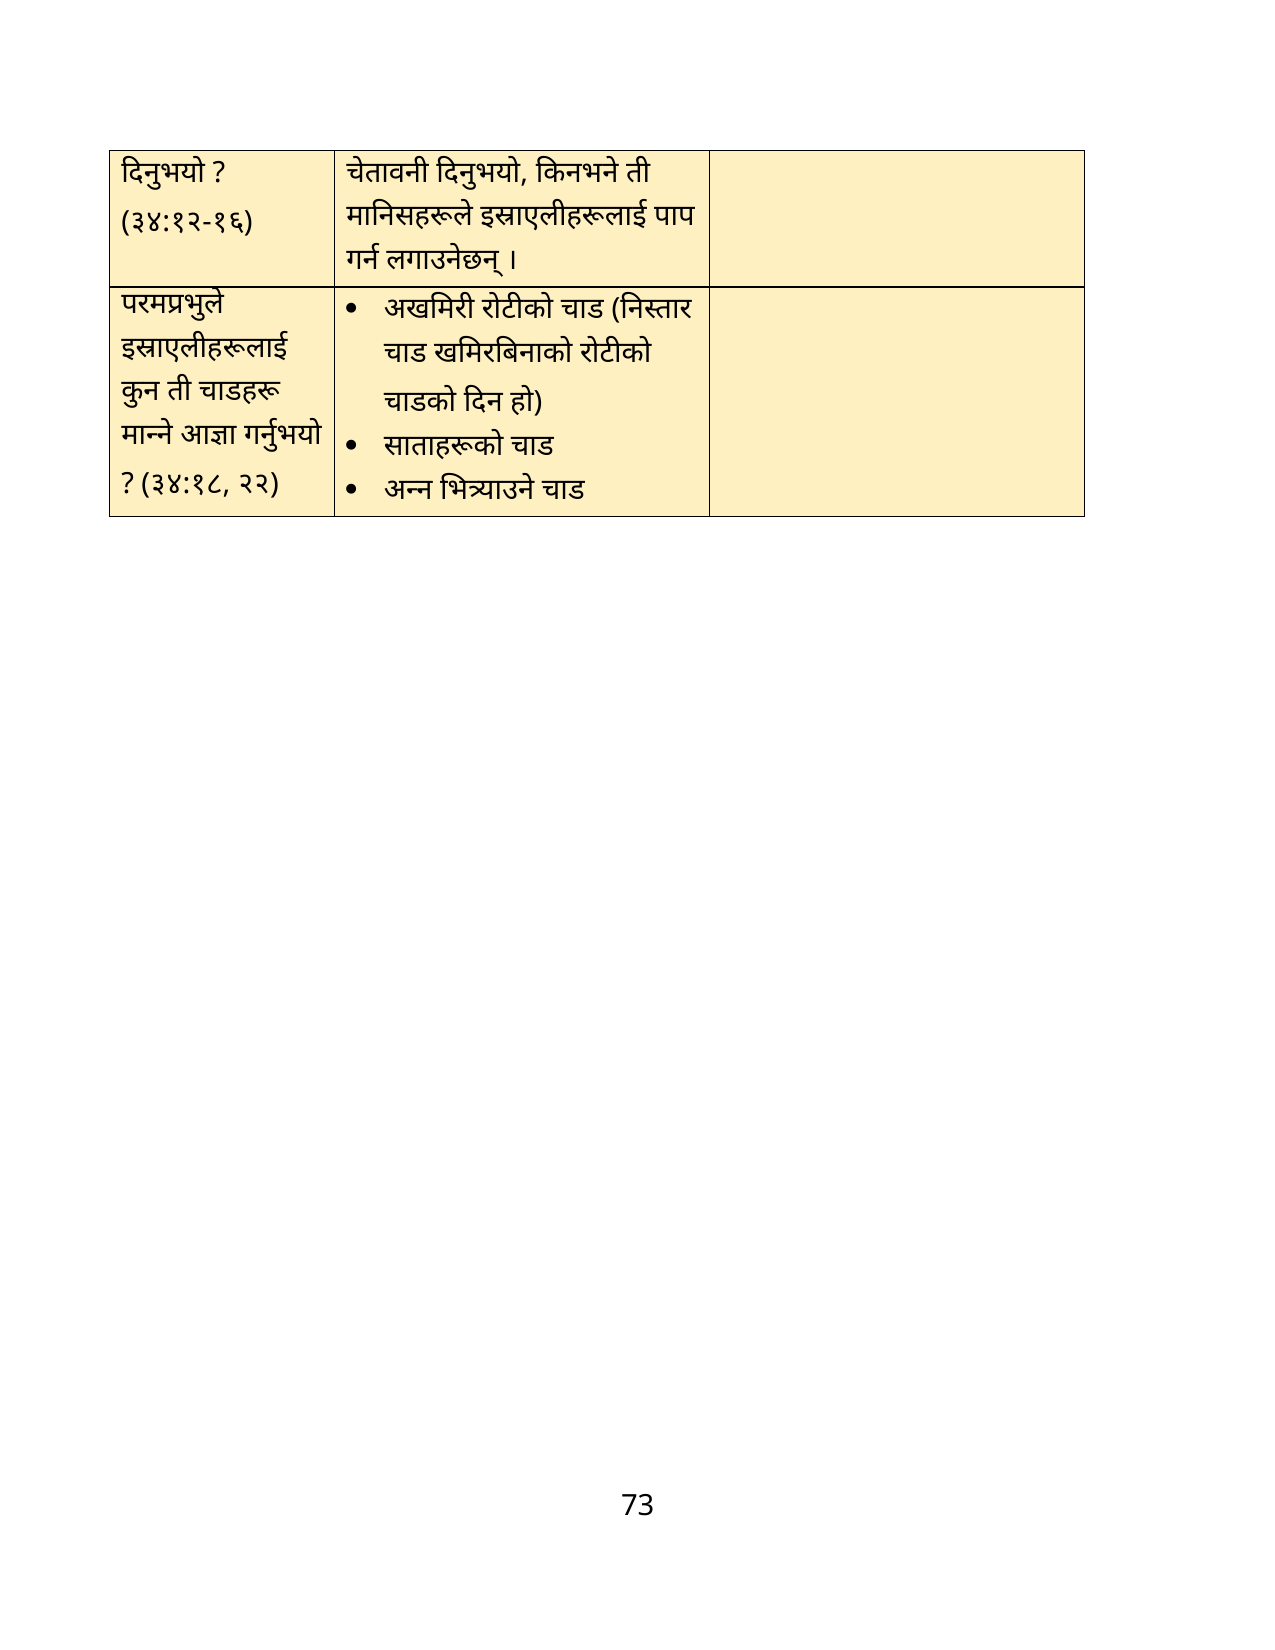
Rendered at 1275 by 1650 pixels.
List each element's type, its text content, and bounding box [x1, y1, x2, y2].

table_cell [710, 288, 1084, 516]
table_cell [335, 151, 709, 286]
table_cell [110, 151, 334, 286]
table_cell परमप्रभुले इस्राएलीहरूलाई कुन ती चाडहरू मान्‍ने आज्ञा गर्नुभयो ? (३४:१८, २२) [110, 288, 334, 516]
table_cell [710, 151, 1084, 286]
table_cell अखमिरी रोटीको चाड (निस्तार चाड खमिरबिनाको रोटीको चाडको दिन हो) साताहरूको चाड अन्‍न भित्र्याउने चाड [335, 288, 709, 516]
